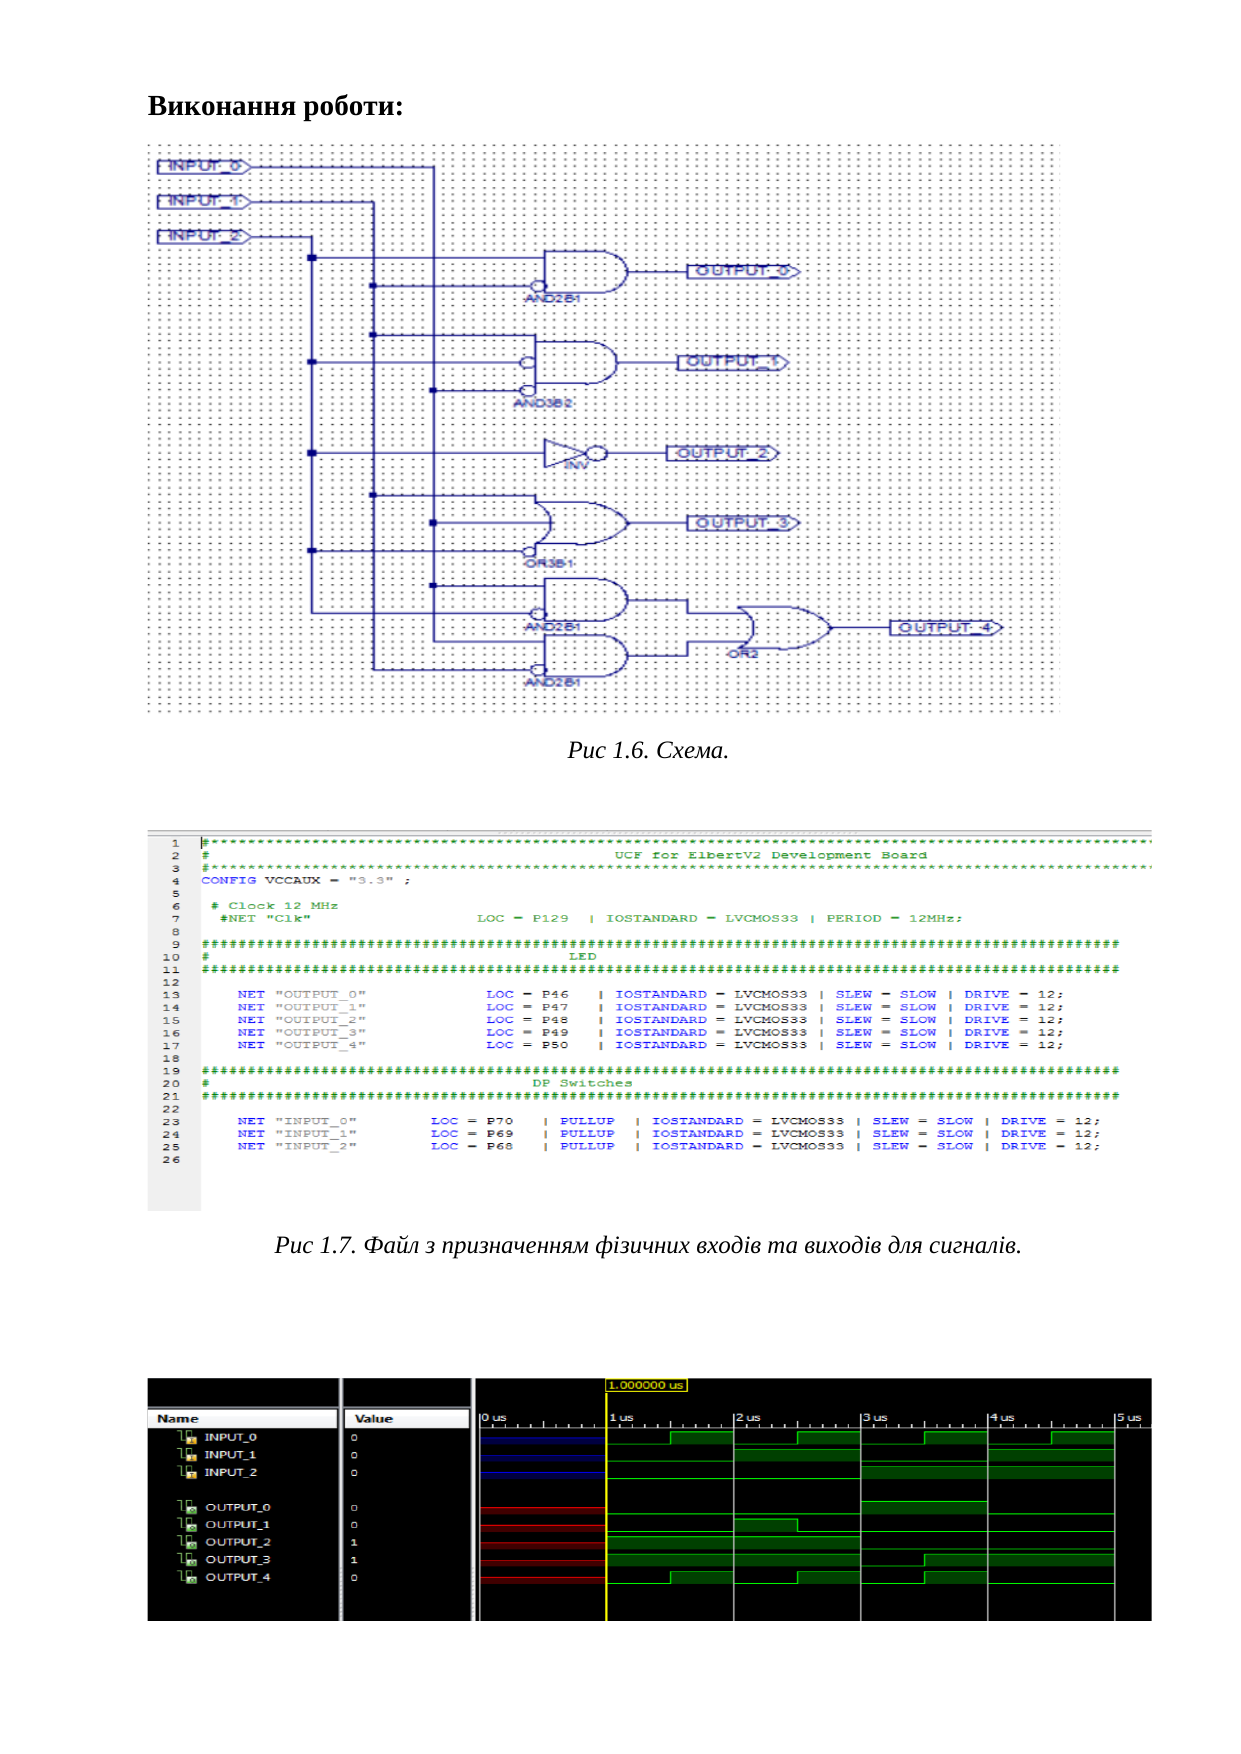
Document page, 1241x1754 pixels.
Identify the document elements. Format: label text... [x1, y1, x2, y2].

picture [147, 141, 1061, 717]
picture [147, 830, 1152, 1211]
text Виконання роботи: [148, 88, 1152, 122]
text Рис 1.6. Схема. [148, 735, 1152, 764]
text Рис 1.7. Файл з призначенням фізичних входів та виходів для сигналів. [148, 1230, 1152, 1259]
picture [147, 1378, 1152, 1621]
